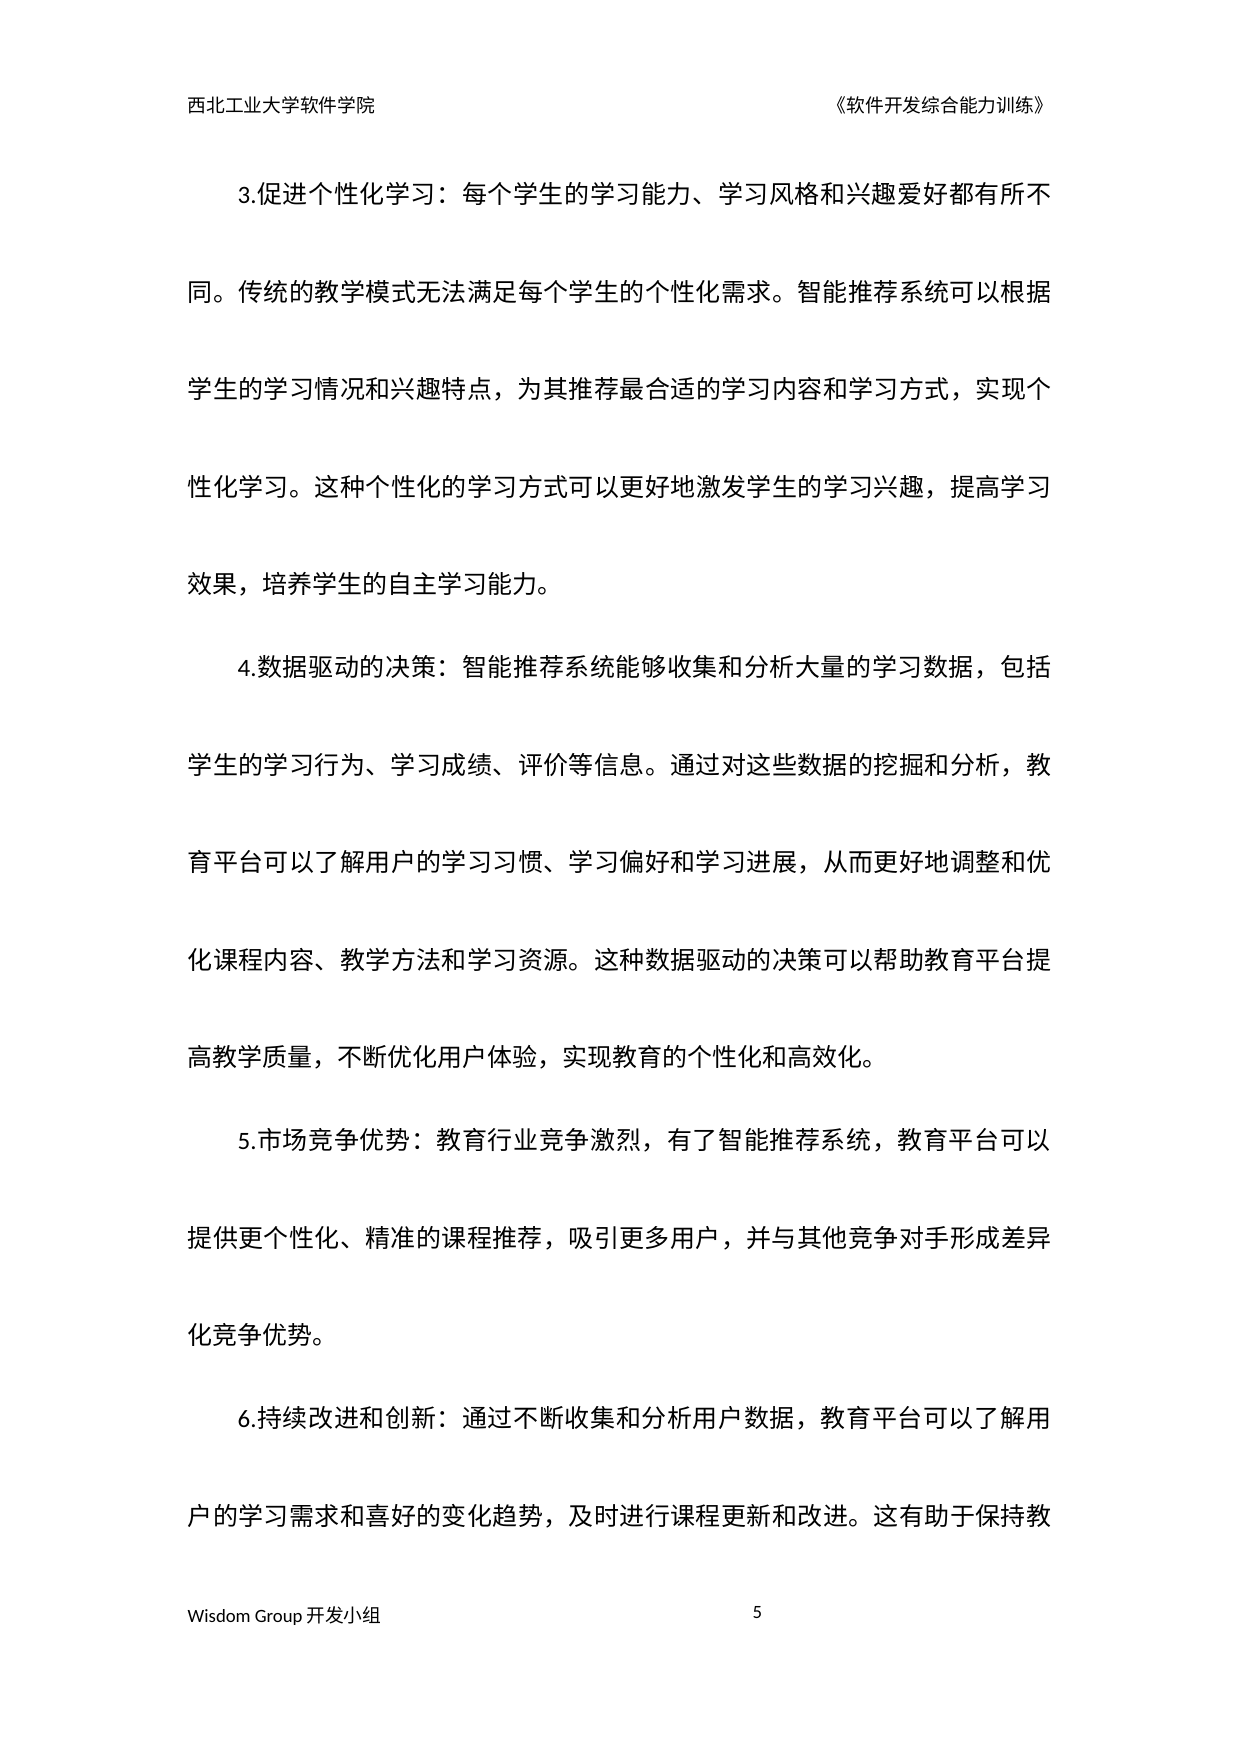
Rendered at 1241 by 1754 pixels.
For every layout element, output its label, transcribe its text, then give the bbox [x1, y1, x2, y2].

text 4.数据驱动的决策：智能推荐系统能够收集和分析大量的学习数据，包括学生的学习行为、学习成绩、评价等信息。通过对这些数据的挖掘和分析，教育平台可以了解用户的学习习惯、学习偏好和学习进展，从而更好地调整和优化课程内容、教学方法和学习资源。这种数据驱动的决策可以帮助教育平台提高教学质量，不断优化用户体验，实现教育的个性化和高效化。 [187, 633, 1053, 1088]
text 3.促进个性化学习：每个学生的学习能力、学习风格和兴趣爱好都有所不同。传统的教学模式无法满足每个学生的个性化需求。智能推荐系统可以根据学生的学习情况和兴趣特点，为其推荐最合适的学习内容和学习方式，实现个性化学习。这种个性化的学习方式可以更好地激发学生的学习兴趣，提高学习效果，培养学生的自主学习能力。 [187, 160, 1053, 615]
text 5.市场竞争优势：教育行业竞争激烈，有了智能推荐系统，教育平台可以提供更个性化、精准的课程推荐，吸引更多用户，并与其他竞争对手形成差异化竞争优势。 [187, 1106, 1053, 1366]
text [187, 1384, 1053, 1547]
